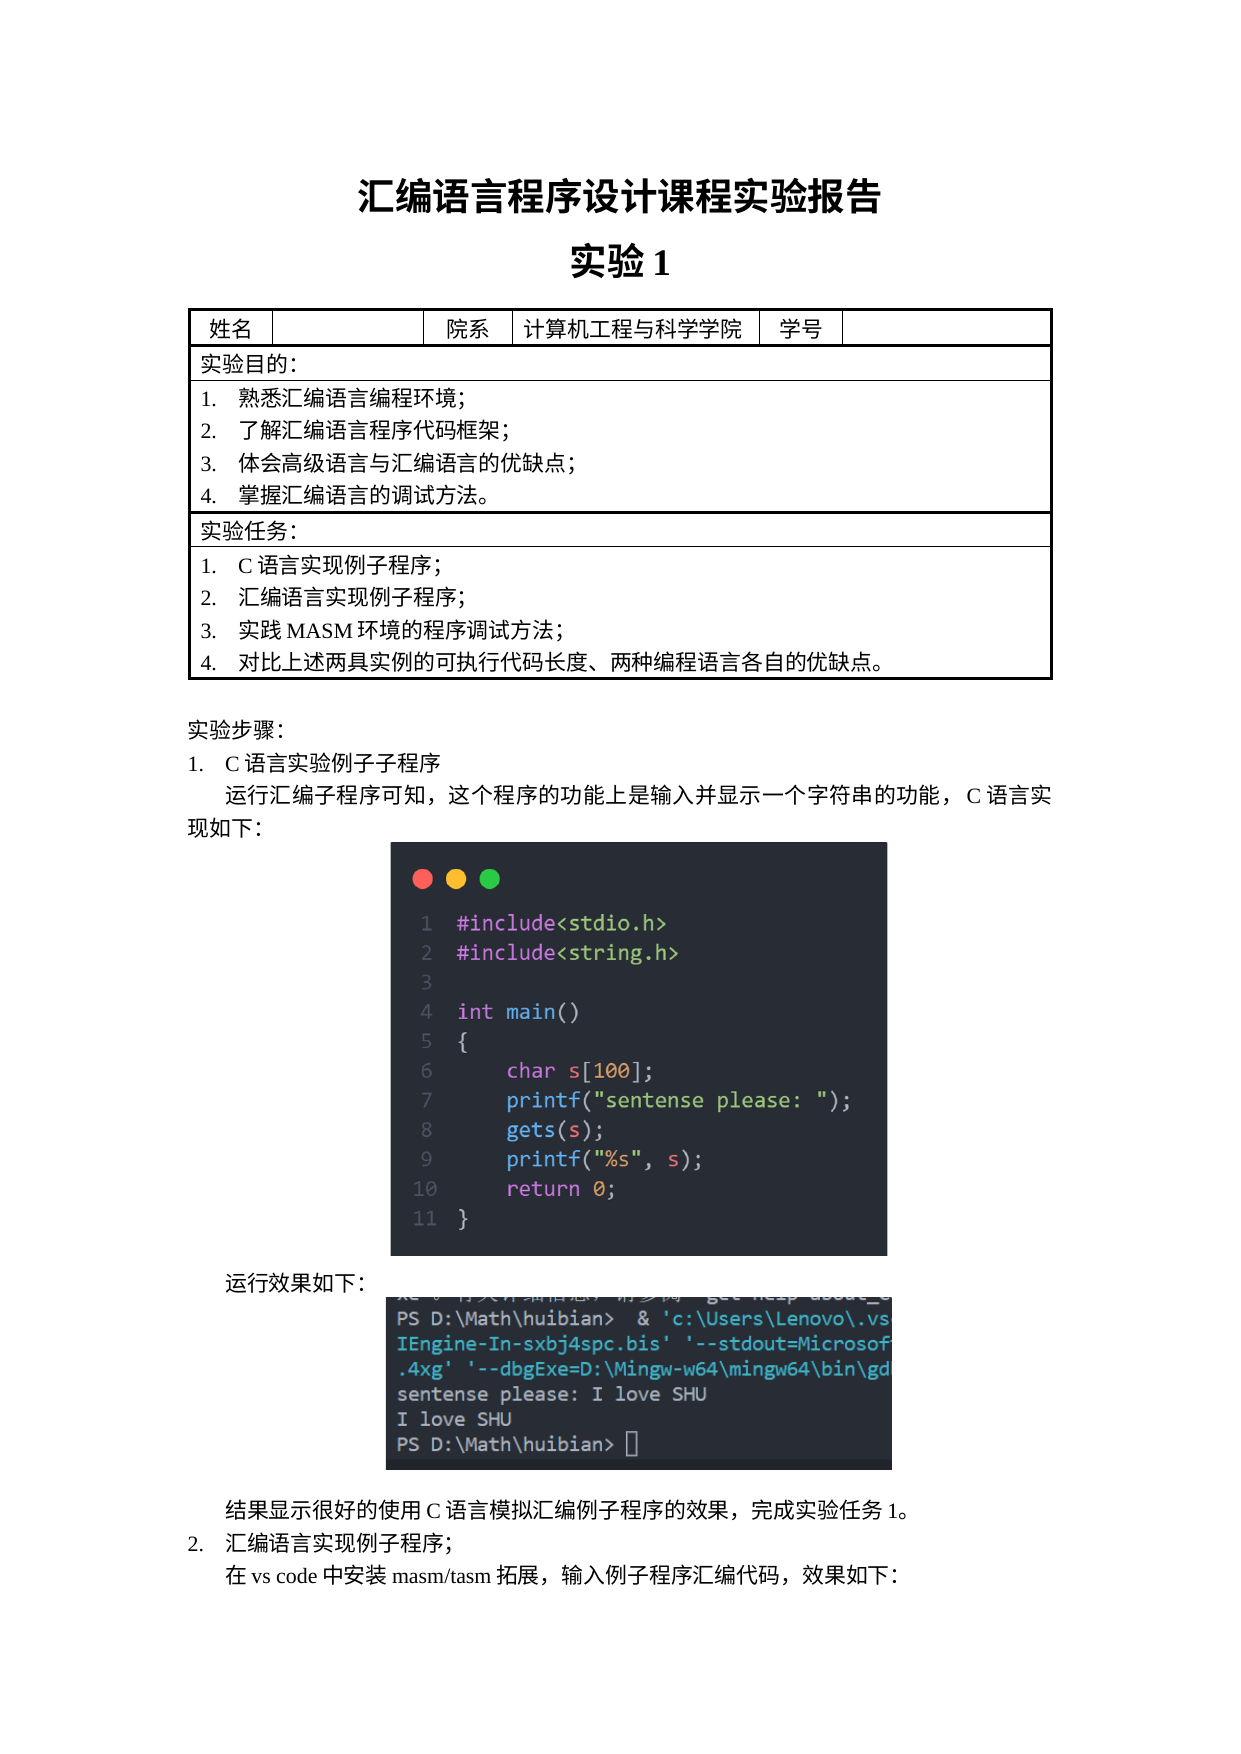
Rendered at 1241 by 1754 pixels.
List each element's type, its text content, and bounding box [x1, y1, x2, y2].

text 运行效果如下： [187, 1265, 1053, 1298]
text 运行汇编子程序可知，这个程序的功能上是输入并显示一个字符串的功能，C语言实现如下： [187, 778, 1053, 843]
table_cell 实验任务： [191, 514, 1050, 546]
table_header 计算机工程与科学学院 [513, 311, 759, 344]
table_cell 实验目的： [191, 347, 1050, 379]
list 在vs code中安装masm/tasm拓展，输入例子程序汇编代码，效果如下： [225, 1558, 1053, 1590]
text 结果显示很好的使用C语言模拟汇编例子程序的效果，完成实验任务1。 [187, 1493, 1053, 1525]
text 实验步骤： [187, 713, 1053, 745]
table_header 学号 [760, 311, 842, 344]
table_cell 熟悉汇编语言编程环境； 了解汇编语言程序代码框架； 体会高级语言与汇编语言的优缺点； 掌握汇编语言的调试方法。 [191, 381, 1050, 511]
picture [390, 842, 888, 1256]
table_header 院系 [424, 311, 512, 344]
table_header 姓名 [191, 311, 272, 344]
list C语言实验例子子程序 [187, 745, 1053, 778]
picture [385, 1297, 892, 1470]
table_cell C语言实现例子程序； 汇编语言实现例子程序； 实践MASM环境的程序调试方法； 对比上述两具实例的可执行代码长度、两种编程语言各自的优缺点。 [191, 547, 1050, 677]
table_header [843, 311, 1050, 344]
table_header [273, 311, 423, 344]
text 实验1 [187, 227, 1053, 292]
list 汇编语言实现例子程序； [187, 1525, 1053, 1558]
text 汇编语言程序设计课程实验报告 [187, 162, 1053, 227]
